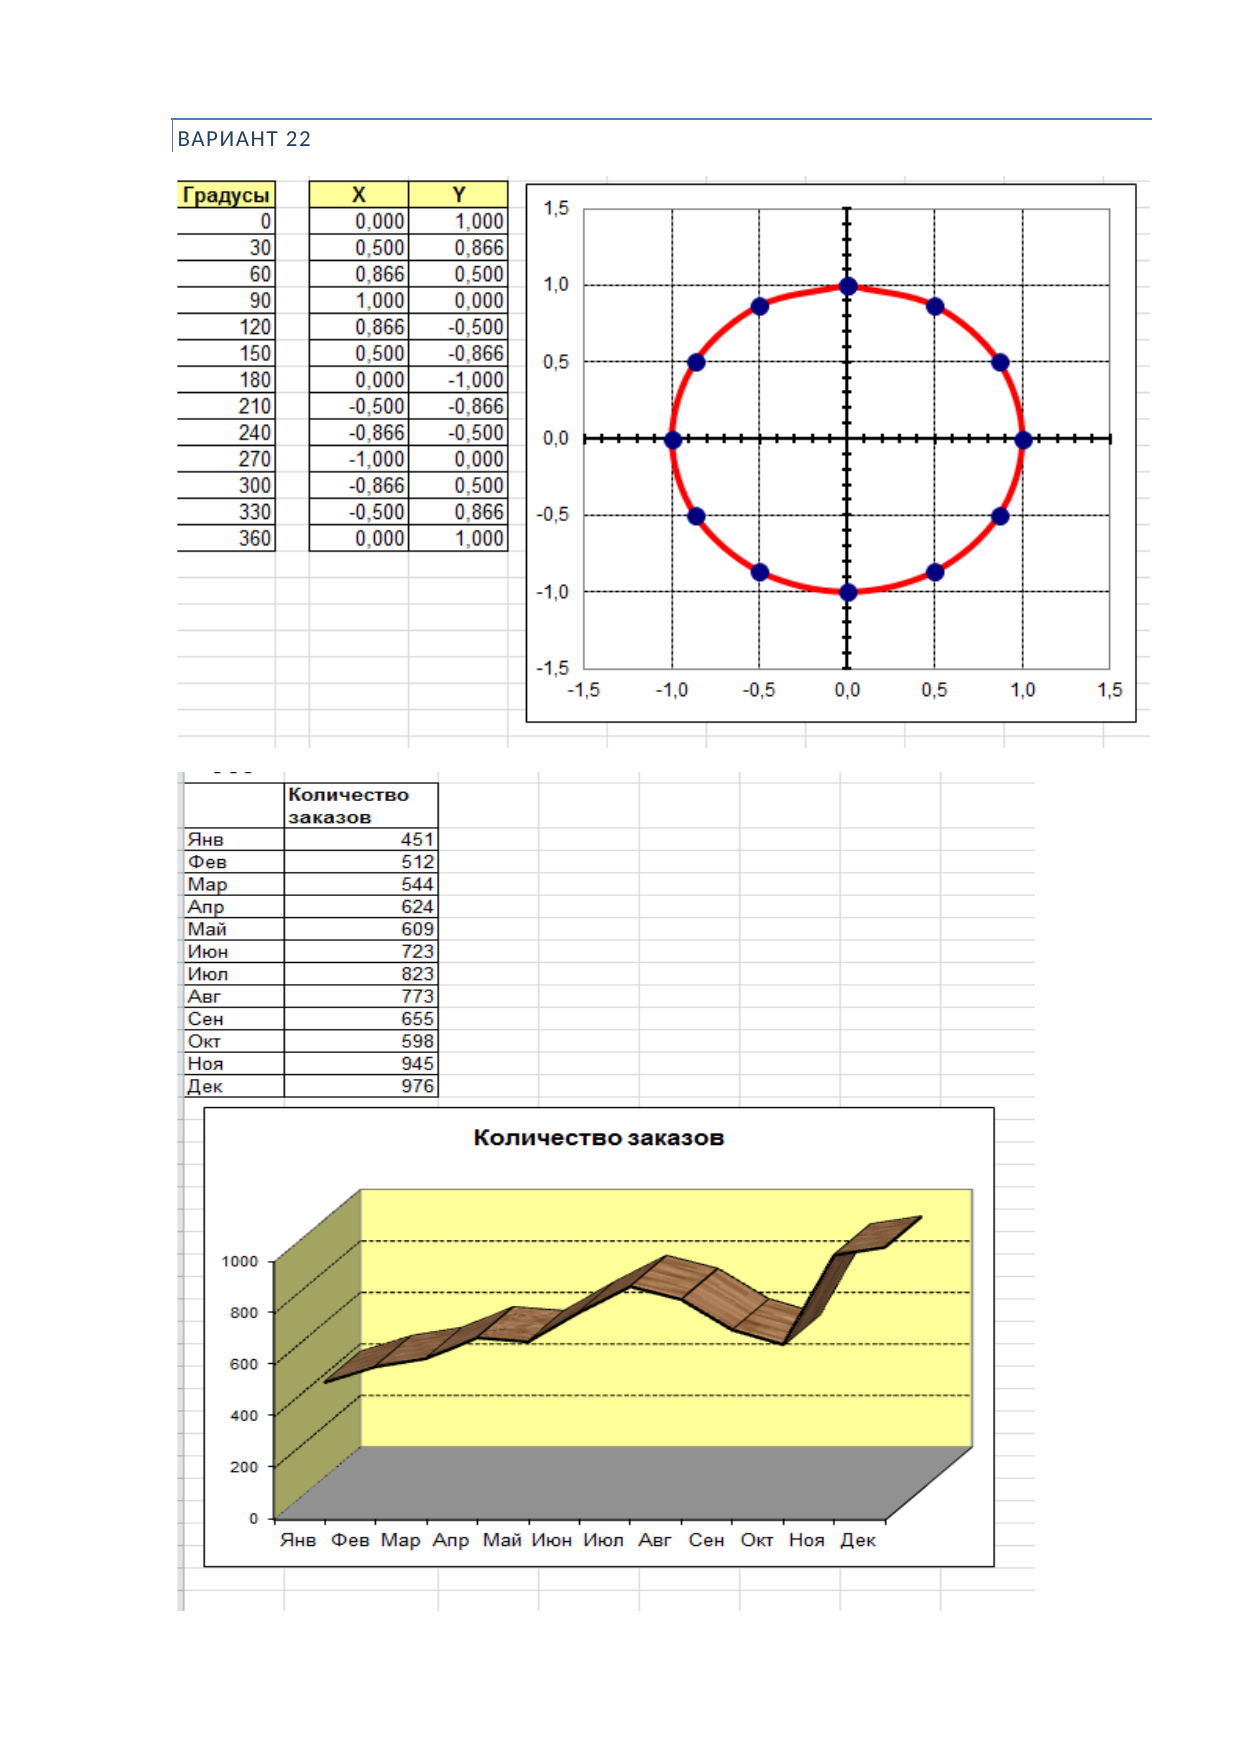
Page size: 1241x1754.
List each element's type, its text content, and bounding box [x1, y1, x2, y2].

picture [177, 772, 1035, 1611]
picture [177, 176, 1151, 748]
subtitle Вариант 22 [173, 120, 1152, 152]
